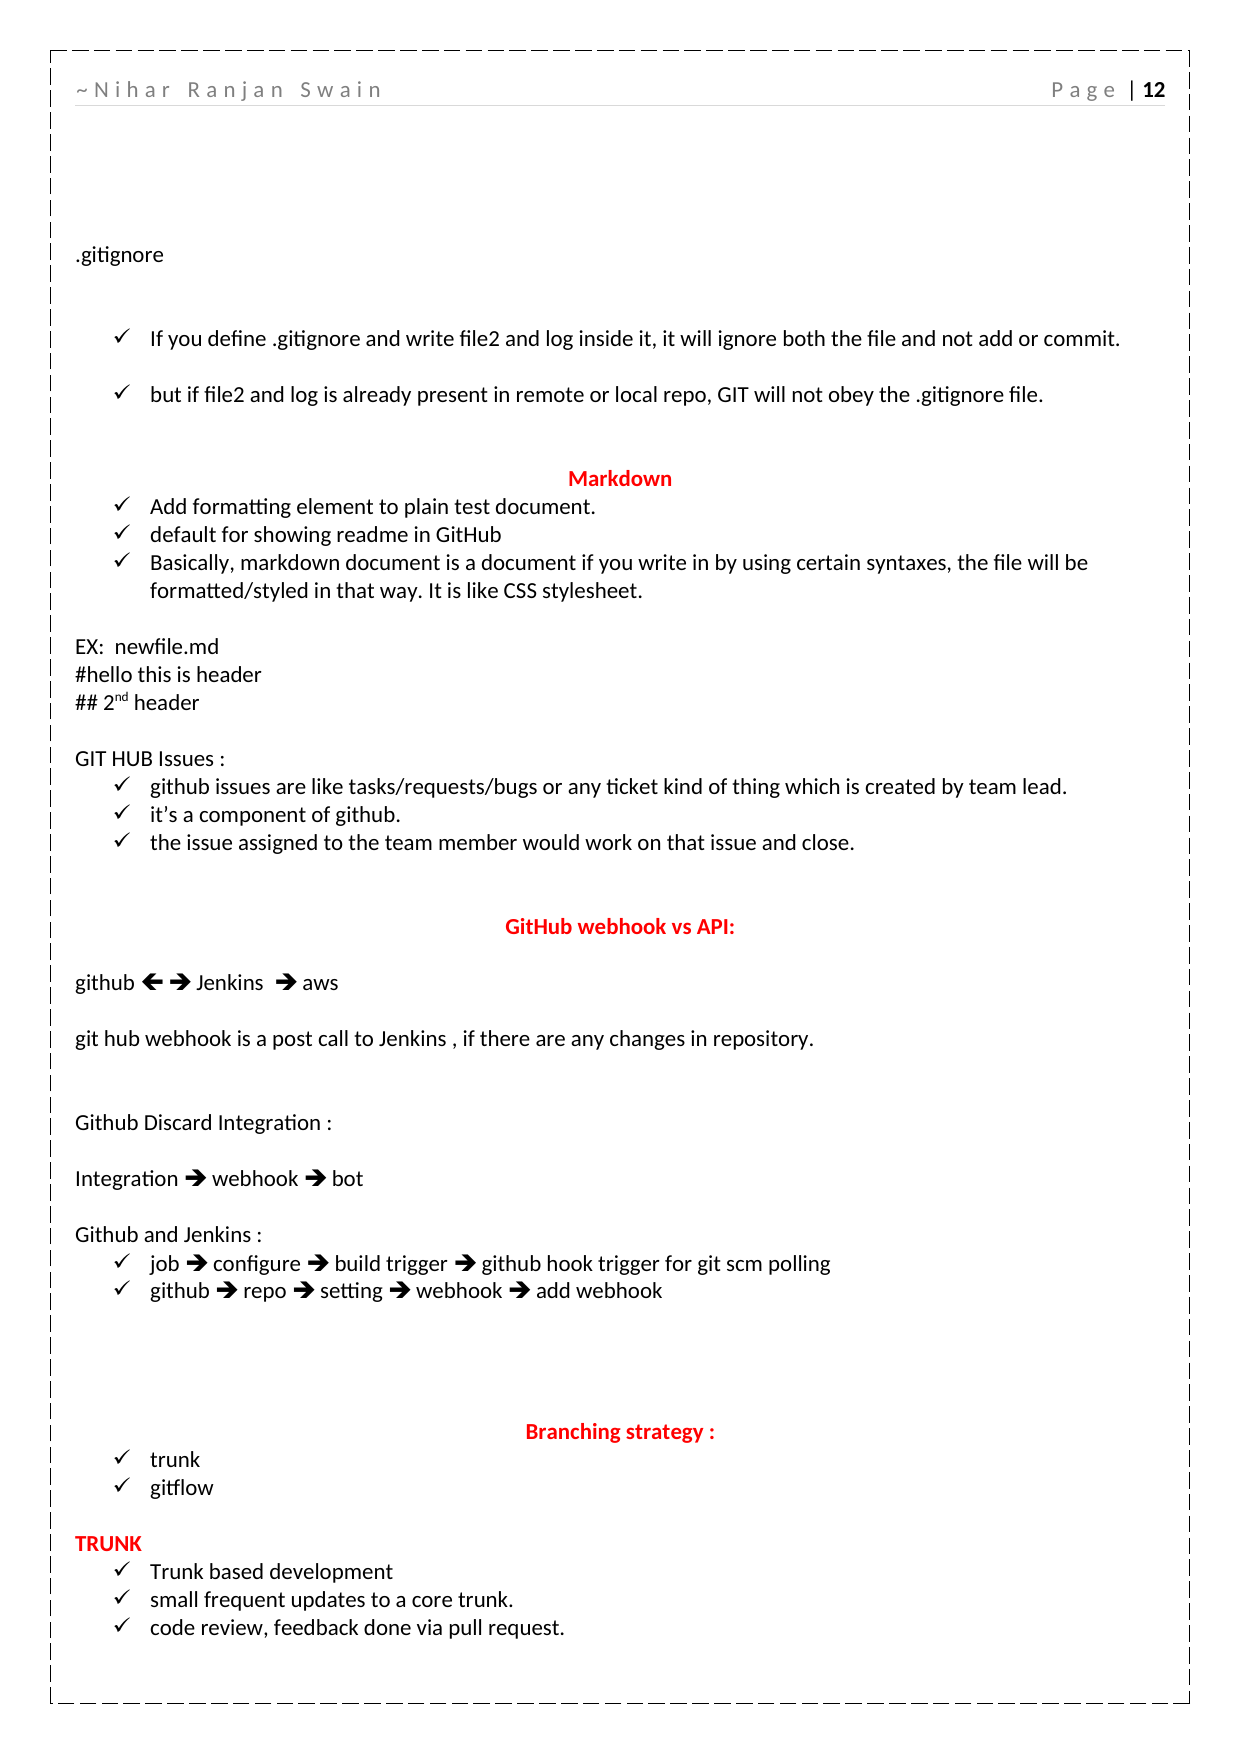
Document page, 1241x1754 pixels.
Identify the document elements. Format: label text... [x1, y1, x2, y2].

text TRUNK [75, 1529, 1165, 1557]
text Github Discard Integration : [75, 1108, 1165, 1137]
list github issues are like tasks/requests/bugs or any ticket kind of thing which is created by team lead. [112, 772, 1165, 800]
text git hub webhook is a post call to Jenkins , if there are any changes in repository. [75, 1024, 1165, 1052]
text Integration webhook bot [75, 1164, 1165, 1193]
text Github and Jenkins : [75, 1221, 1165, 1249]
text GitHub webhook vs API: [75, 912, 1165, 940]
list but if file2 and log is already present in remote or local repo, GIT will not obey the .gitignore file. [112, 380, 1165, 408]
list If you define .gitignore and write file2 and log inside it, it will ignore both the file and not add or commit. [112, 324, 1165, 352]
list the issue assigned to the team member would work on that issue and close. [112, 828, 1165, 856]
list default for showing readme in GitHub [112, 520, 1165, 548]
list gitflow [112, 1473, 1165, 1501]
list github repo setting webhook add webhook [112, 1277, 1165, 1305]
text Branching strategy : [75, 1417, 1165, 1445]
list Add formatting element to plain test document. [112, 492, 1165, 520]
text #hello this is header [75, 660, 1165, 688]
list code review, feedback done via pull request. [112, 1613, 1165, 1641]
list Trunk based development [112, 1557, 1165, 1585]
text Markdown [75, 464, 1165, 492]
text GIT HUB Issues : [75, 744, 1165, 772]
list Basically, markdown document is a document if you write in by using certain syntaxes, the file will be formatted/styled in that way. It is like CSS stylesheet. [112, 548, 1165, 604]
text github Jenkins aws [75, 968, 1165, 996]
text ## 2nd header [75, 688, 1165, 716]
text EX: newfile.md [75, 632, 1165, 660]
list it’s a component of github. [112, 800, 1165, 828]
list trunk [112, 1445, 1165, 1473]
list job configure build trigger github hook trigger for git scm polling [112, 1249, 1165, 1277]
text .gitignore [75, 240, 1165, 268]
list small frequent updates to a core trunk. [112, 1585, 1165, 1613]
